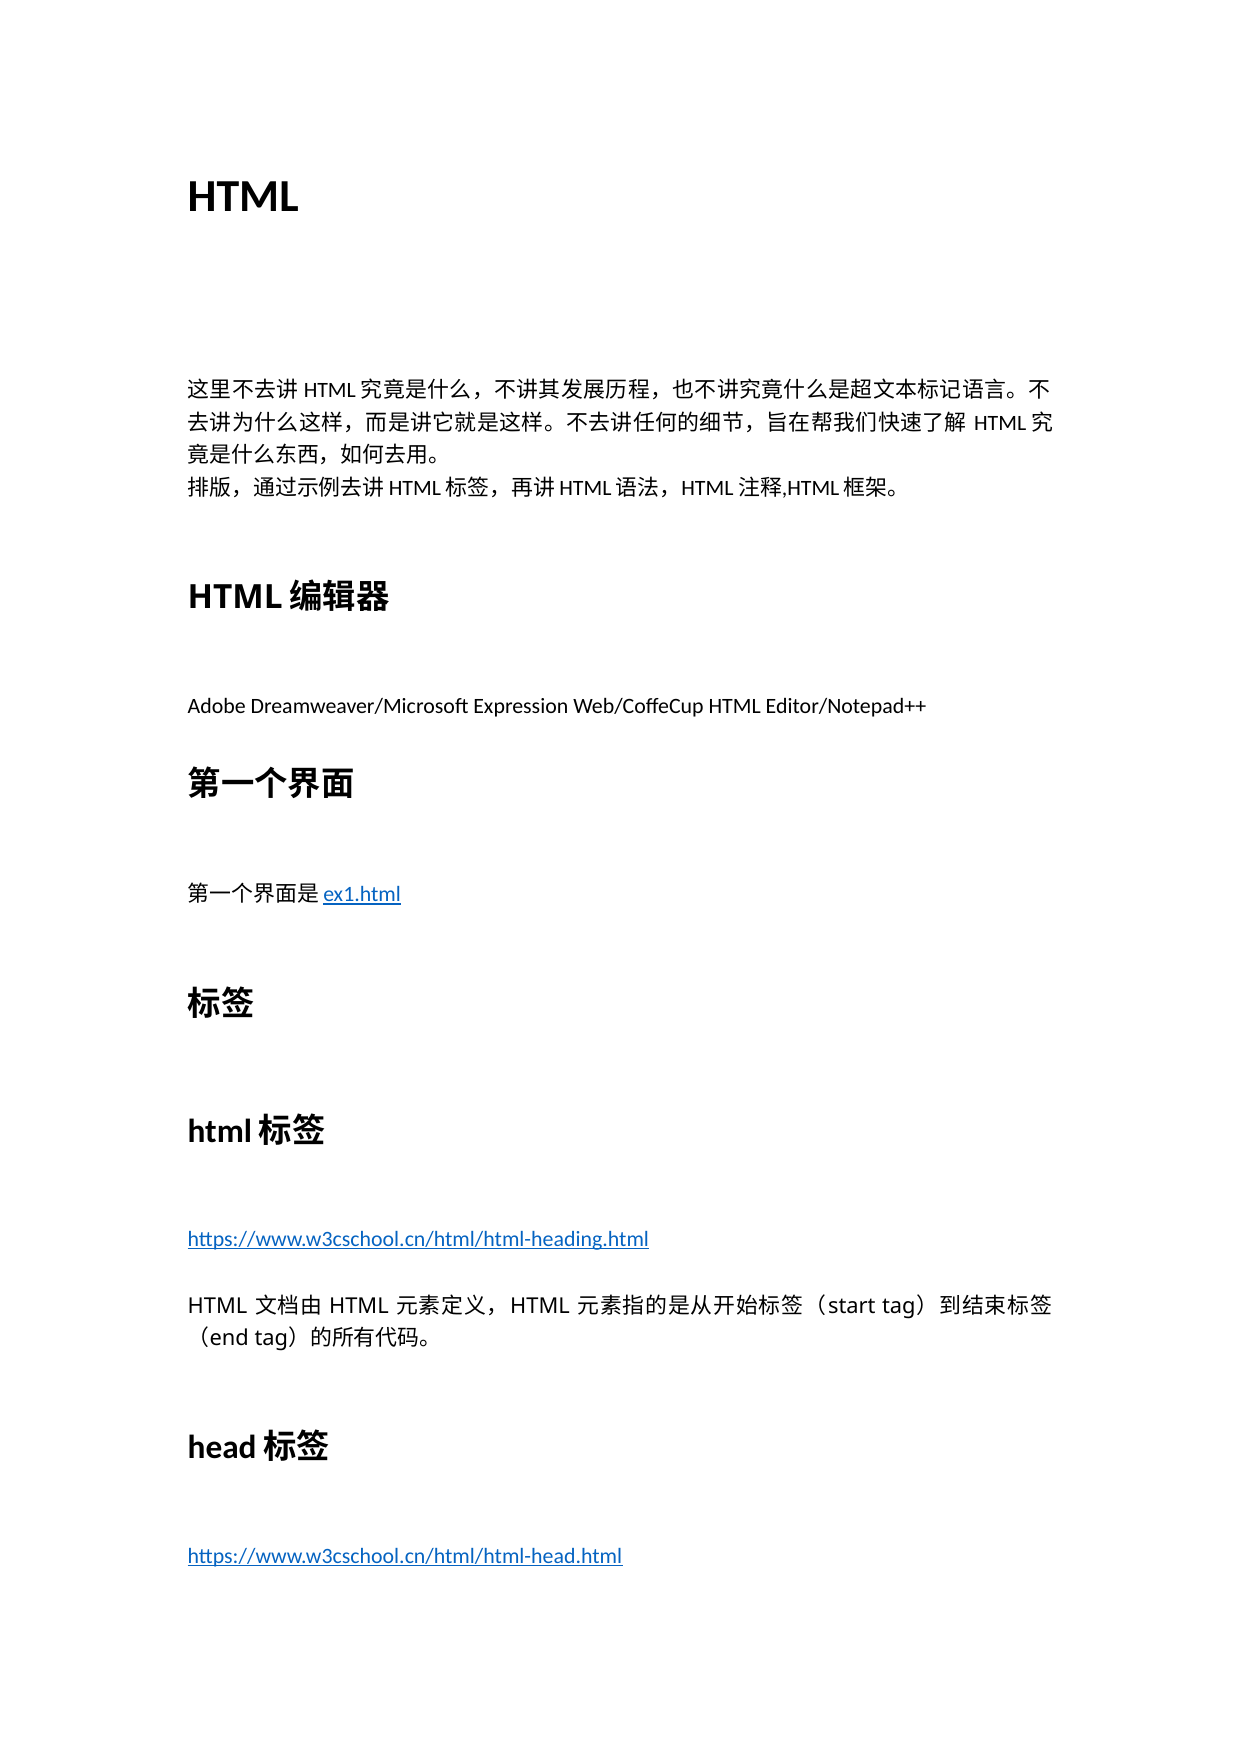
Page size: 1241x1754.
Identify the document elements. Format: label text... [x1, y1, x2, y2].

text 这里不去讲HTML究竟是什么，不讲其发展历程，也不讲究竟什么是超文本标记语言。不去讲为什么这样，而是讲它就是这样。不去讲任何的细节，旨在帮我们快速了解HTML究竟是什么东西，如何去用。 [187, 372, 1053, 469]
text HTML 文档由 HTML 元素定义，HTML 元素指的是从开始标签（start tag）到结束标签（end tag）的所有代码。 [187, 1287, 1053, 1352]
subtitle HTML [187, 162, 1053, 227]
subtitle html标签 [187, 1095, 1053, 1160]
text 第一个界面是ex1.html [187, 876, 1053, 908]
subtitle 标签 [187, 968, 1053, 1033]
subtitle head标签 [187, 1412, 1053, 1477]
text https://www.w3cschool.cn/html/html-head.html [187, 1539, 1053, 1572]
text 排版，通过示例去讲HTML标签，再讲HTML语法，HTML注释,HTML框架。 [187, 469, 1053, 502]
text https://www.w3cschool.cn/html/html-heading.html [187, 1222, 1053, 1255]
text Adobe Dreamweaver/Microsoft Expression Web/CoffeCup HTML Editor/Notepad++ [187, 689, 1053, 722]
subtitle 第一个界面 [187, 749, 1053, 814]
subtitle HTML编辑器 [187, 562, 1053, 627]
